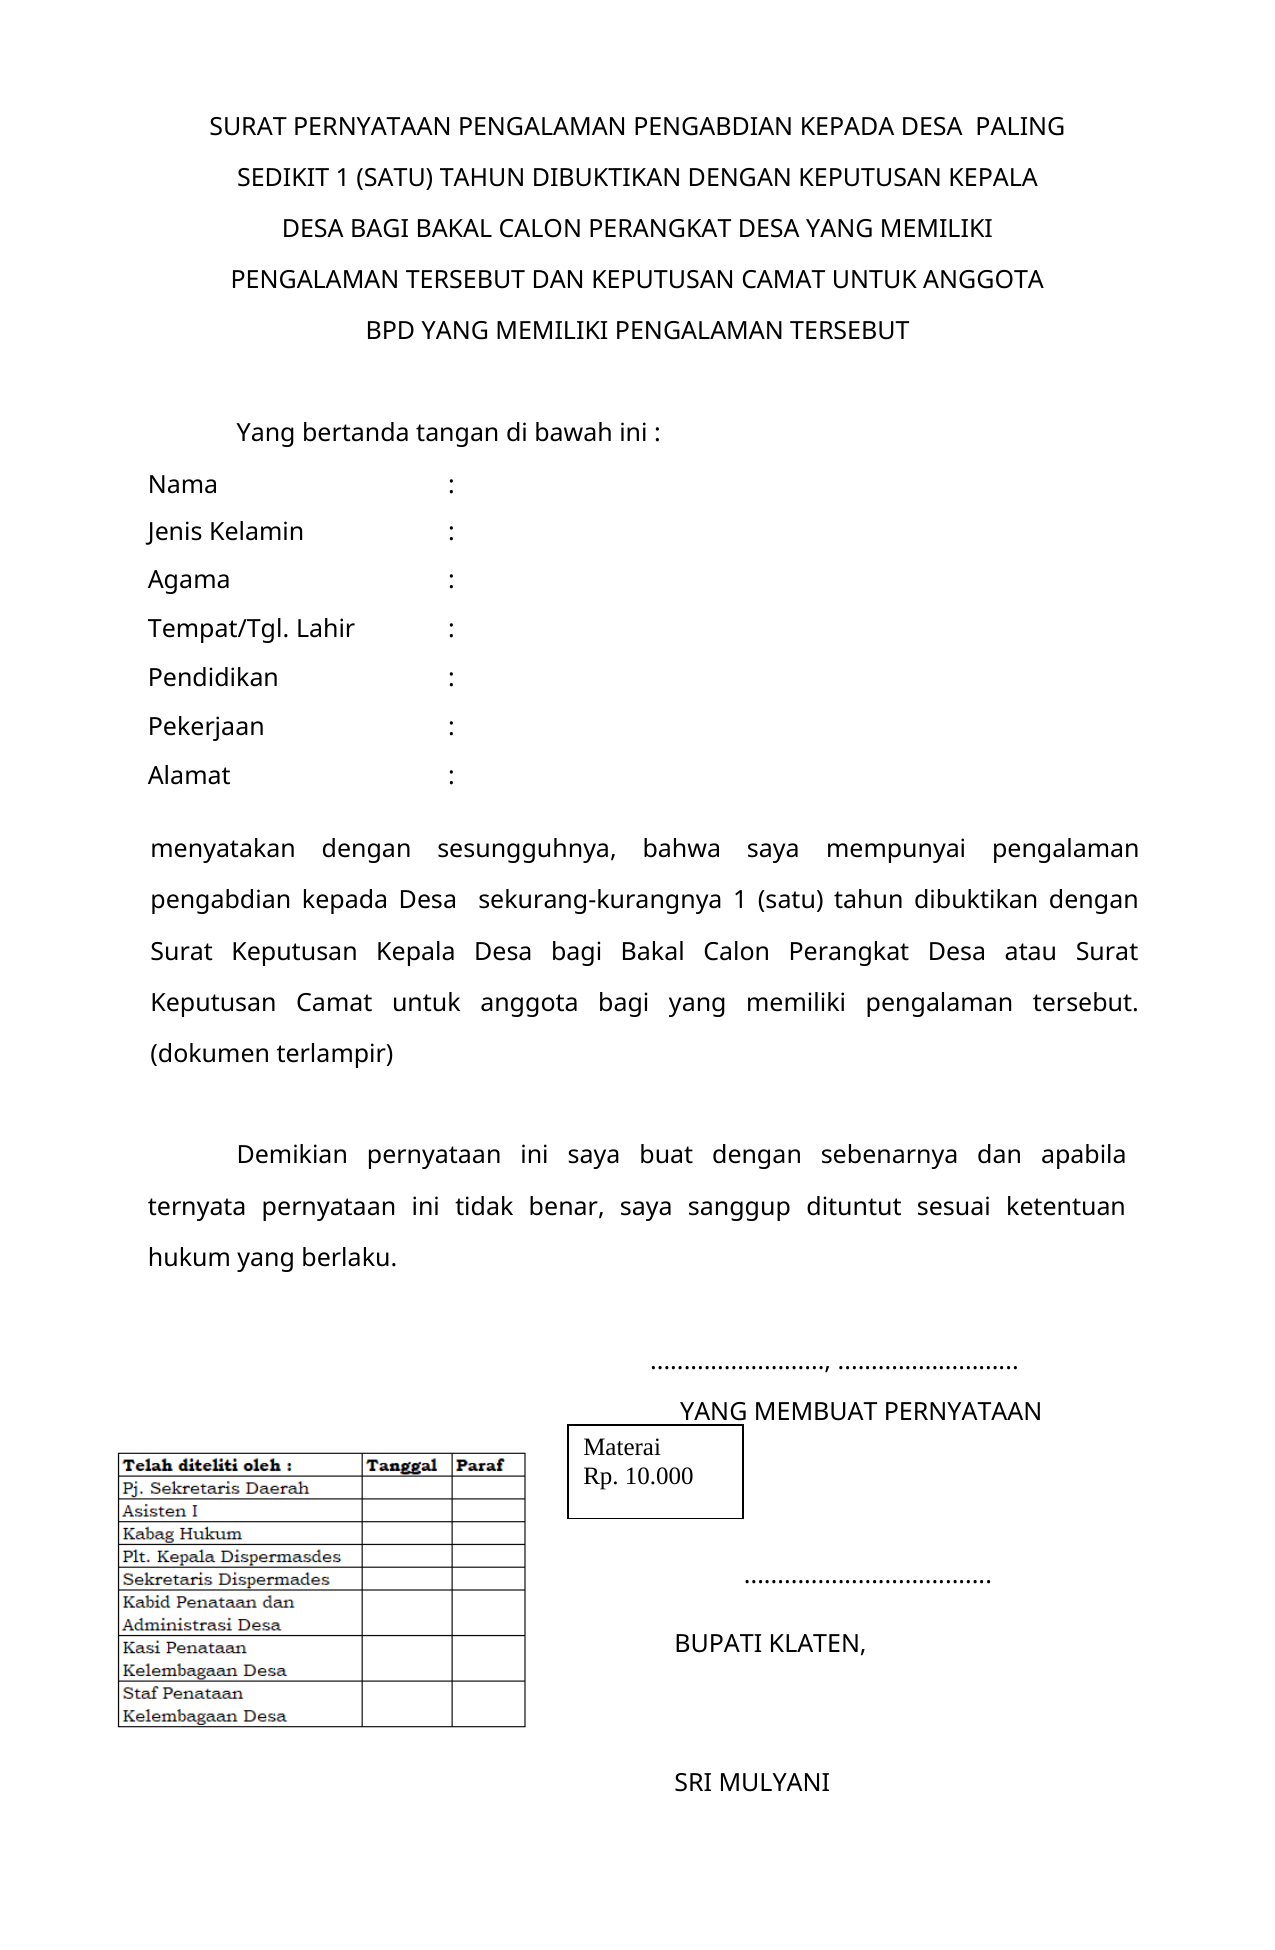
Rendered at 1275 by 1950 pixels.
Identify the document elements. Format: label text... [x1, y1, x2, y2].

text Yang bertanda tangan di bawah ini : [148, 415, 683, 449]
text Tempat/Tgl. Lahir : [148, 610, 1139, 644]
text Nama : [148, 466, 683, 500]
text ..................................... [744, 1557, 1139, 1591]
text Demikian pernyataan ini saya buat dengan sebenarnya dan apabila ternyata pernyataan ini tidak benar, saya sanggup dituntut sesuai ketentuan hukum yang berlaku. [148, 1137, 1127, 1274]
text Jenis Kelamin : [148, 518, 1139, 547]
text SURAT PERNYATAAN PENGALAMAN PENGABDIAN KEPADA DESA PALING SEDIKIT 1 (SATU) TAHUN DIBUKTIKAN DENGAN KEPUTUSAN KEPALA DESA BAGI BAKAL CALON PERANGKAT DESA YANG MEMILIKI PENGALAMAN TERSEBUT DAN KEPUTUSAN CAMAT UNTUK ANGGOTA BPD YANG MEMILIKI PENGALAMAN TERSEBUT [204, 108, 1071, 347]
text menyatakan dengan sesungguhnya, bahwa saya mempunyai pengalaman pengabdian kepada Desa sekurang-kurangnya 1 (satu) tahun dibuktikan dengan Surat Keputusan Kepala Desa bagi Bakal Calon Perangkat Desa atau Surat Keputusan Camat untuk anggota bagi yang memiliki pengalaman tersebut. (dokumen terlampir) [150, 831, 1139, 1069]
text SRI MULYANI [674, 1765, 1139, 1799]
text Pekerjaan : [148, 708, 1139, 742]
text .........................., ........................... YANG MEMBUAT PERNYATAAN [650, 1343, 1091, 1428]
text Alamat : [148, 757, 1139, 791]
picture [109, 1447, 537, 1737]
text BUPATI KLATEN, [674, 1625, 1139, 1659]
text Agama : [148, 561, 1139, 596]
text Pendidikan : [148, 659, 1139, 693]
